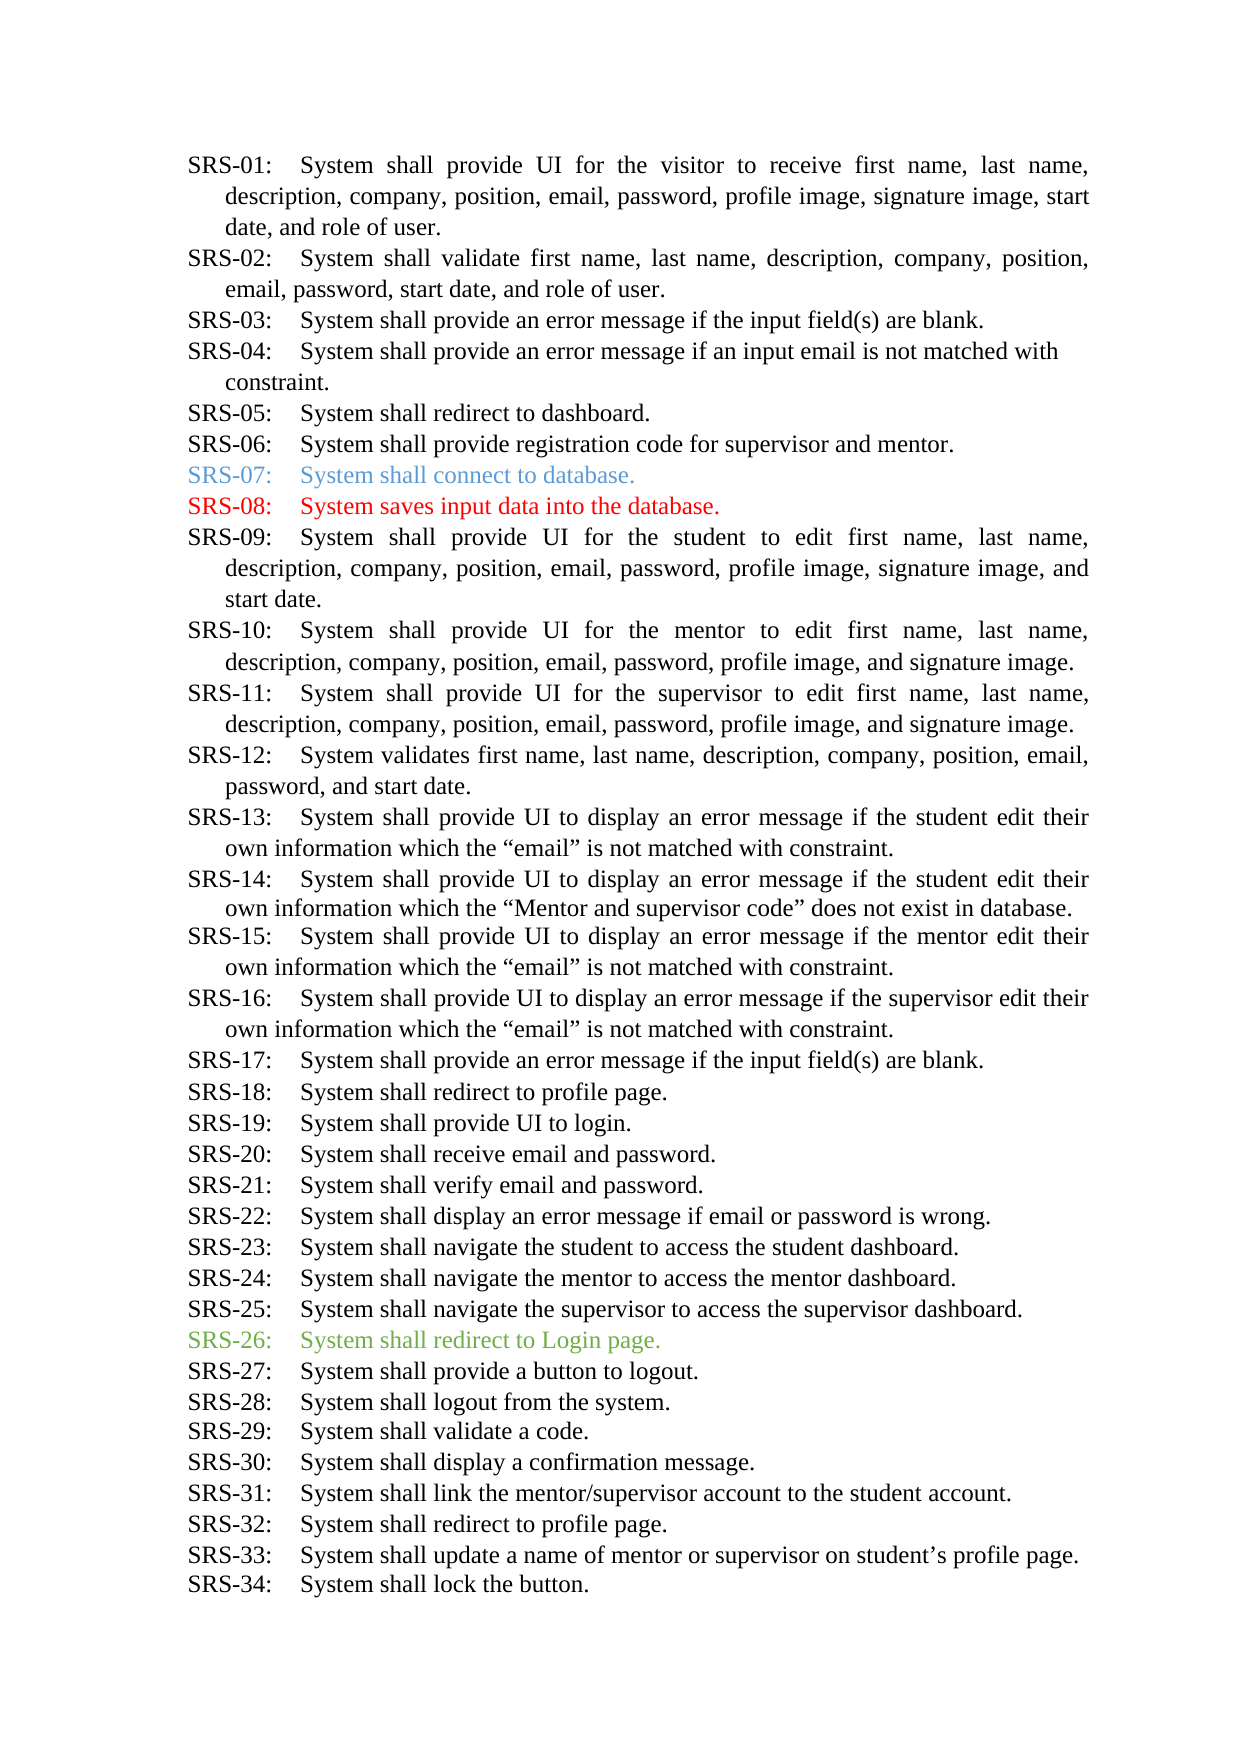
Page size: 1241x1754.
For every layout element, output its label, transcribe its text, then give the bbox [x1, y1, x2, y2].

list System shall provide an error message if the input field(s) are blank. [187, 1046, 1090, 1074]
list System shall provide UI to display an error message if the mentor edit their own information which the “email” is not matched with constraint. [187, 921, 1090, 981]
list System shall provide a button to logout. [187, 1356, 1090, 1385]
list System shall navigate the supervisor to access the supervisor dashboard. [187, 1294, 1090, 1323]
list System shall provide UI for the student to edit first name, last name, description, company, position, email, password, profile image, signature image, and start date. [187, 522, 1090, 613]
list System shall validate first name, last name, description, company, position, email, password, start date, and role of user. [187, 243, 1090, 303]
list System shall validate a code. [187, 1416, 1090, 1444]
list System shall lock the button. [187, 1569, 1090, 1597]
list System shall connect to database. [187, 460, 1090, 489]
list System shall provide an error message if the input field(s) are blank. [187, 305, 1090, 334]
list System shall display an error message if email or password is wrong. [187, 1201, 1090, 1229]
list System shall provide UI for the supervisor to edit first name, last name, description, company, position, email, password, profile image, and signature image. [187, 678, 1090, 737]
list System shall verify email and password. [187, 1170, 1090, 1198]
list System shall navigate the student to access the student dashboard. [187, 1232, 1090, 1261]
list System validates first name, last name, description, company, position, email, password, and start date. [187, 740, 1090, 799]
list System shall provide UI for the visitor to receive first name, last name, description, company, position, email, password, profile image, signature image, start date, and role of user. [187, 150, 1090, 241]
list System shall provide UI to display an error message if the student edit their own information which the “Mentor and supervisor code” does not exist in database. [187, 864, 1090, 921]
list System shall receive email and password. [187, 1139, 1090, 1167]
list System shall provide an error message if an input email is not matched with constraint. [187, 336, 1090, 396]
list System shall link the mentor/supervisor account to the student account. [187, 1478, 1090, 1507]
list System shall provide UI to display an error message if the student edit their own information which the “email” is not matched with constraint. [187, 802, 1090, 862]
list System shall navigate the mentor to access the mentor dashboard. [187, 1263, 1090, 1292]
list System saves input data into the database. [187, 491, 1090, 520]
list System shall provide UI to display an error message if the supervisor edit their own information which the “email” is not matched with constraint. [187, 983, 1090, 1043]
list System shall redirect to Login page. [187, 1325, 1090, 1354]
list System shall redirect to profile page. [187, 1509, 1090, 1538]
list System shall update a name of mentor or supervisor on student’s profile page. [187, 1540, 1090, 1569]
list System shall redirect to profile page. [187, 1077, 1090, 1105]
list System shall provide UI for the mentor to edit first name, last name, description, company, position, email, password, profile image, and signature image. [187, 616, 1090, 675]
list System shall redirect to dashboard. [187, 398, 1090, 427]
list System shall provide UI to login. [187, 1108, 1090, 1136]
list System shall display a confirmation message. [187, 1447, 1090, 1476]
list System shall logout from the system. [187, 1387, 1090, 1416]
list System shall provide registration code for supervisor and mentor. [187, 429, 1090, 458]
